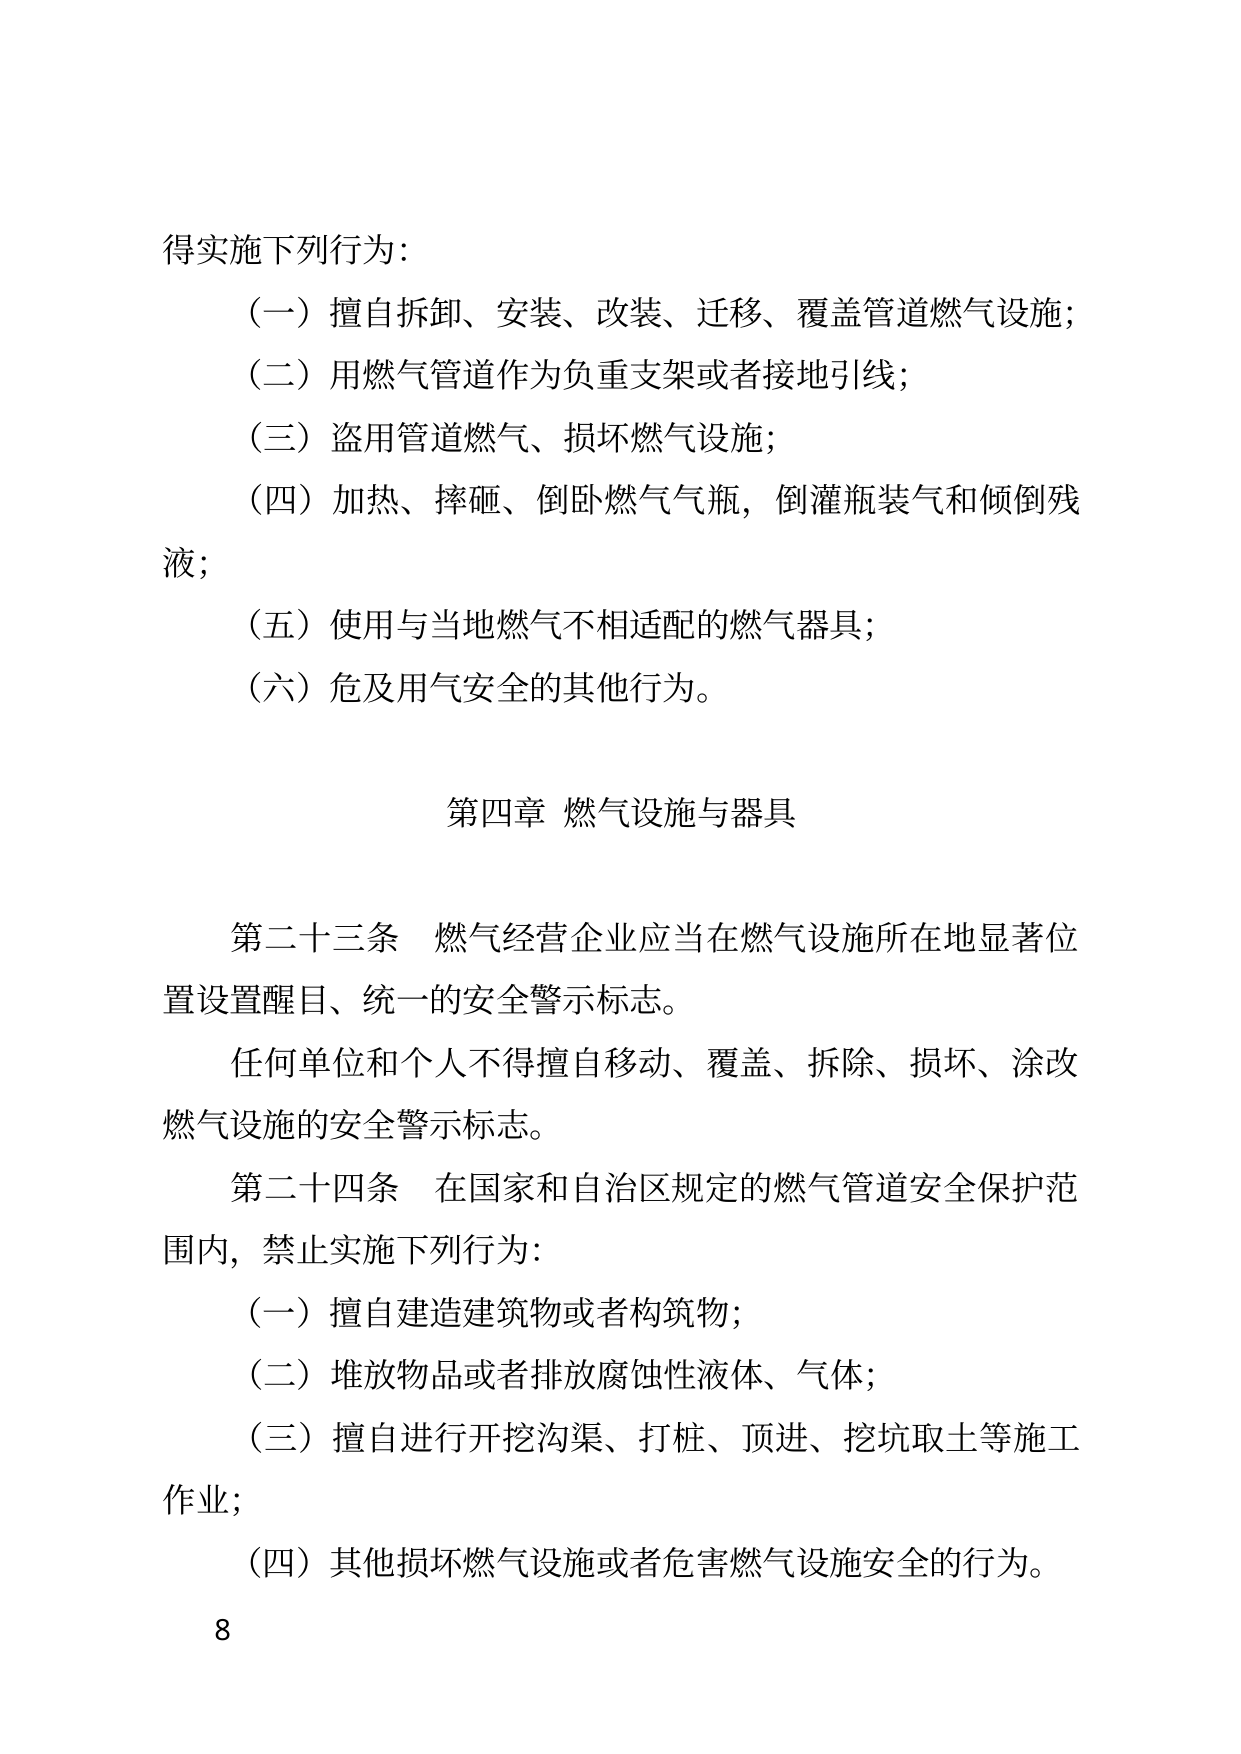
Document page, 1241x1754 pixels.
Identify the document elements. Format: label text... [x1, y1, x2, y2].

text （二）用燃气管道作为负重支架或者接地引线； [162, 338, 1081, 400]
text （一）擅自拆卸、安装、改装、迁移、覆盖管道燃气设施； [162, 275, 1081, 338]
text （六）危及用气安全的其他行为。 [162, 650, 1081, 713]
text （三）盗用管道燃气、损坏燃气设施； [162, 400, 1081, 463]
text （三）擅自进行开挖沟渠、打桩、顶进、挖坑取土等施工作业； [162, 1400, 1081, 1525]
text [162, 213, 1081, 275]
text （一）擅自建造建筑物或者构筑物； [162, 1275, 1081, 1338]
text 第二十四条 在国家和自治区规定的燃气管道安全保护范围内，禁止实施下列行为： [162, 1150, 1081, 1275]
text 任何单位和个人不得擅自移动、覆盖、拆除、损坏、涂改燃气设施的安全警示标志。 [162, 1025, 1081, 1150]
text （五）使用与当地燃气不相适配的燃气器具； [162, 588, 1081, 650]
text 第四章 燃气设施与器具 [162, 775, 1081, 838]
text （四）加热、摔砸、倒卧燃气气瓶，倒灌瓶装气和倾倒残液； [162, 463, 1081, 588]
text 第二十三条 燃气经营企业应当在燃气设施所在地显著位置设置醒目、统一的安全警示标志。 [162, 900, 1081, 1025]
text （二）堆放物品或者排放腐蚀性液体、气体； [162, 1338, 1081, 1400]
text （四）其他损坏燃气设施或者危害燃气设施安全的行为。 [162, 1525, 1081, 1588]
